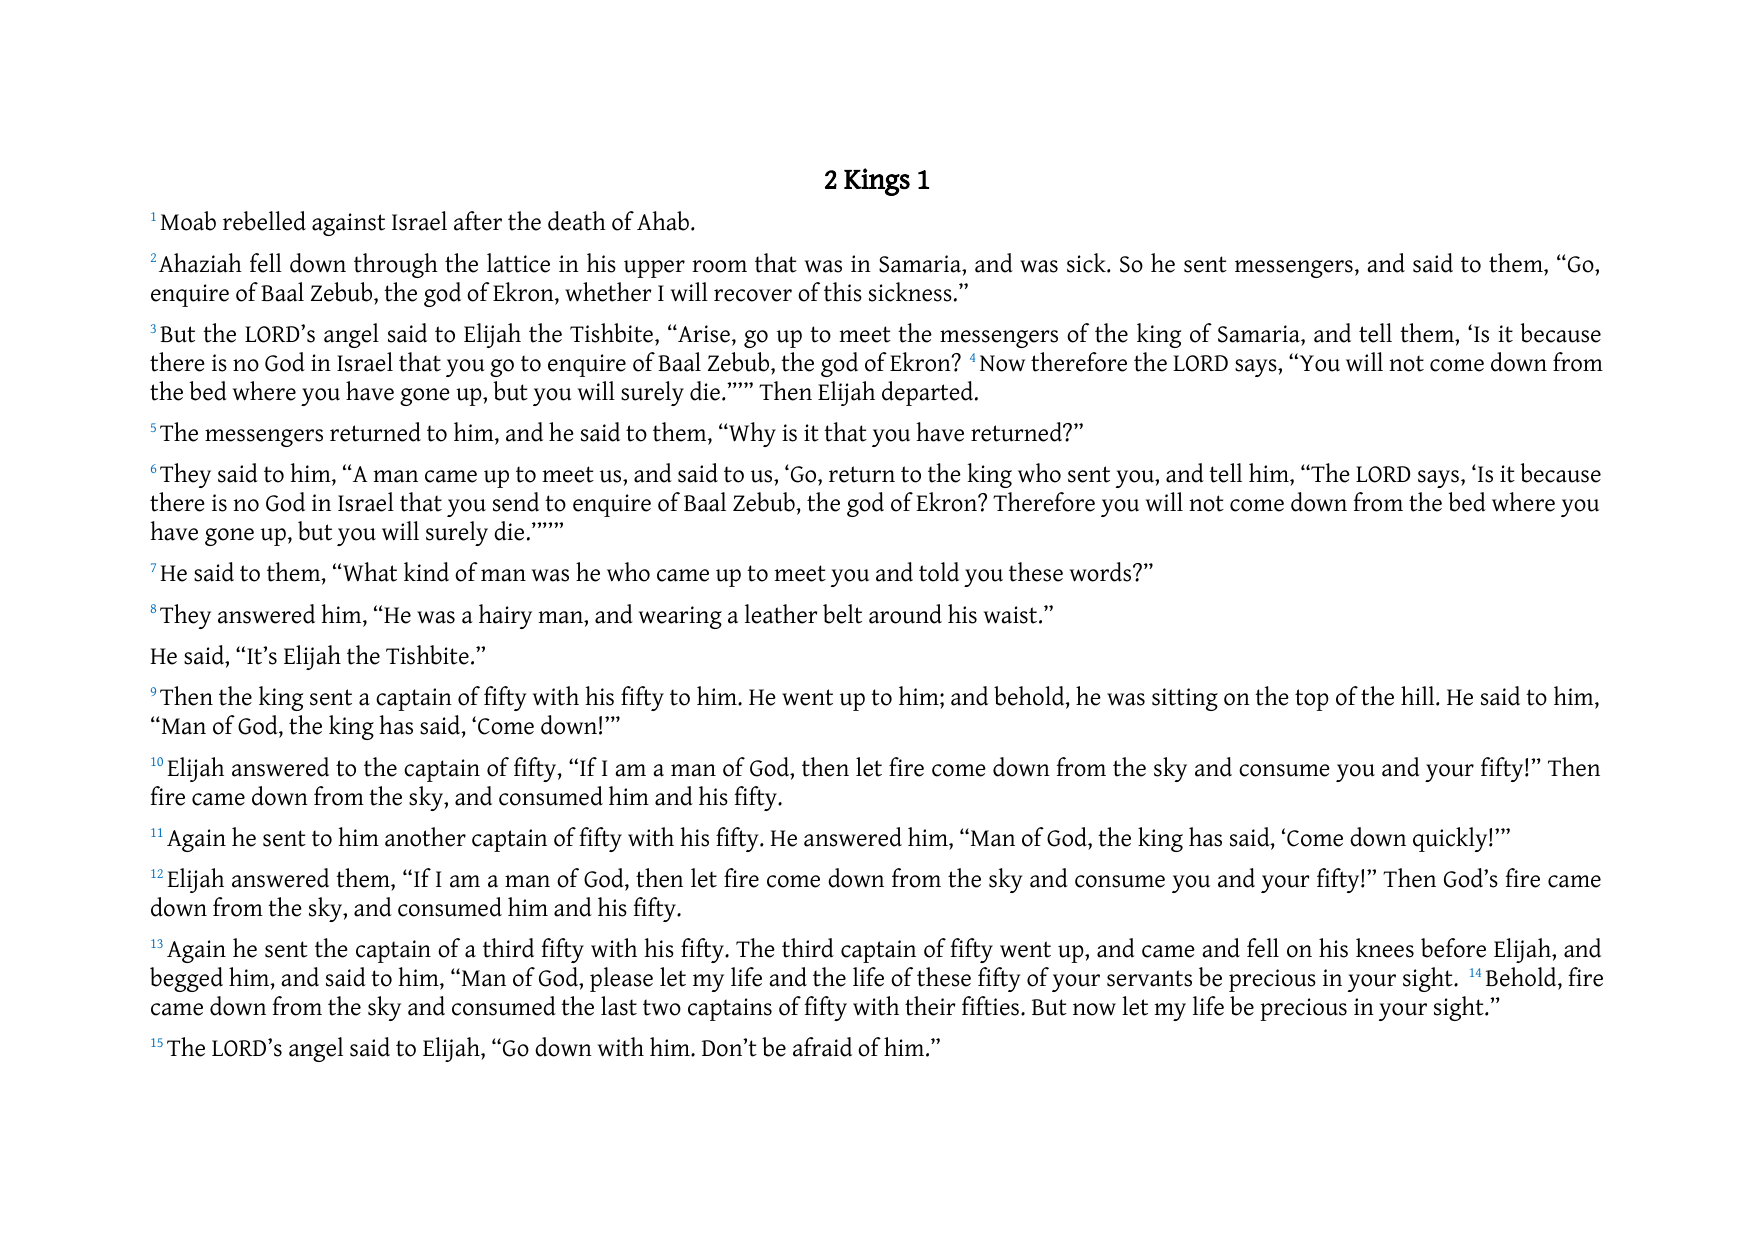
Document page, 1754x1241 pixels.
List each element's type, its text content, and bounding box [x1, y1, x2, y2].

text 7 He said to them, “What kind of man was he who came up to meet you and told you these words?” [150, 560, 1604, 589]
text 5 The messengers returned to him, and he said to them, “Why is it that you have returned?” [150, 419, 1604, 448]
text 2 Ahaziah fell down through the lattice in his upper room that was in Samaria, and was sick. So he sent messengers, and said to them, “Go, enquire of Baal Zebub, the god of Ekron, whether I will recover of this sickness.” [150, 250, 1604, 308]
text 11 Again he sent to him another captain of fifty with his fifty. He answered him, “Man of God, the king has said, ‘Come down quickly!’” [150, 824, 1604, 853]
text 2 Kings 1 [150, 162, 1604, 196]
text 6 They said to him, “A man came up to meet us, and said to us, ‘Go, return to the king who sent you, and tell him, “The LORD says, ‘Is it because there is no God in Israel that you send to enquire of Baal Zebub, the god of Ekron? Therefore you will not come down from the bed where you have gone up, but you will surely die.’”’” [150, 461, 1604, 547]
text 10 Elijah answered to the captain of fifty, “If I am a man of God, then let fire come down from the sky and consume you and your fifty!” Then fire came down from the sky, and consumed him and his fifty. [150, 754, 1604, 812]
text He said, “It’s Elijah the Tishbite.” [150, 642, 1604, 671]
text 13 Again he sent the captain of a third fifty with his fifty. The third captain of fifty went up, and came and fell on his knees before Elijah, and begged him, and said to him, “Man of God, please let my life and the life of these fifty of your servants be precious in your sight. 14 Behold, fire came down from the sky and consumed the last two captains of fifty with their fifties. But now let my life be precious in your sight.” [150, 936, 1604, 1022]
text 9 Then the king sent a captain of fifty with his fifty to him. He went up to him; and behold, he was sitting on the top of the hill. He said to him, “Man of God, the king has said, ‘Come down!’” [150, 684, 1604, 742]
text 8 They answered him, “He was a hairy man, and wearing a leather belt around his waist.” [150, 601, 1604, 630]
text 15 The LORD’s angel said to Elijah, “Go down with him. Don’t be afraid of him.” [150, 1035, 1604, 1064]
text 12 Elijah answered them, “If I am a man of God, then let fire come down from the sky and consume you and your fifty!” Then God’s fire came down from the sky, and consumed him and his fifty. [150, 866, 1604, 923]
text 3 But the LORD’s angel said to Elijah the Tishbite, “Arise, go up to meet the messengers of the king of Samaria, and tell them, ‘Is it because there is no God in Israel that you go to enquire of Baal Zebub, the god of Ekron? 4 Now therefore the LORD says, “You will not come down from the bed where you have gone up, but you will surely die.”’” Then Elijah departed. [150, 320, 1604, 407]
text 1 Moab rebelled against Israel after the death of Ahab. [150, 209, 1604, 238]
